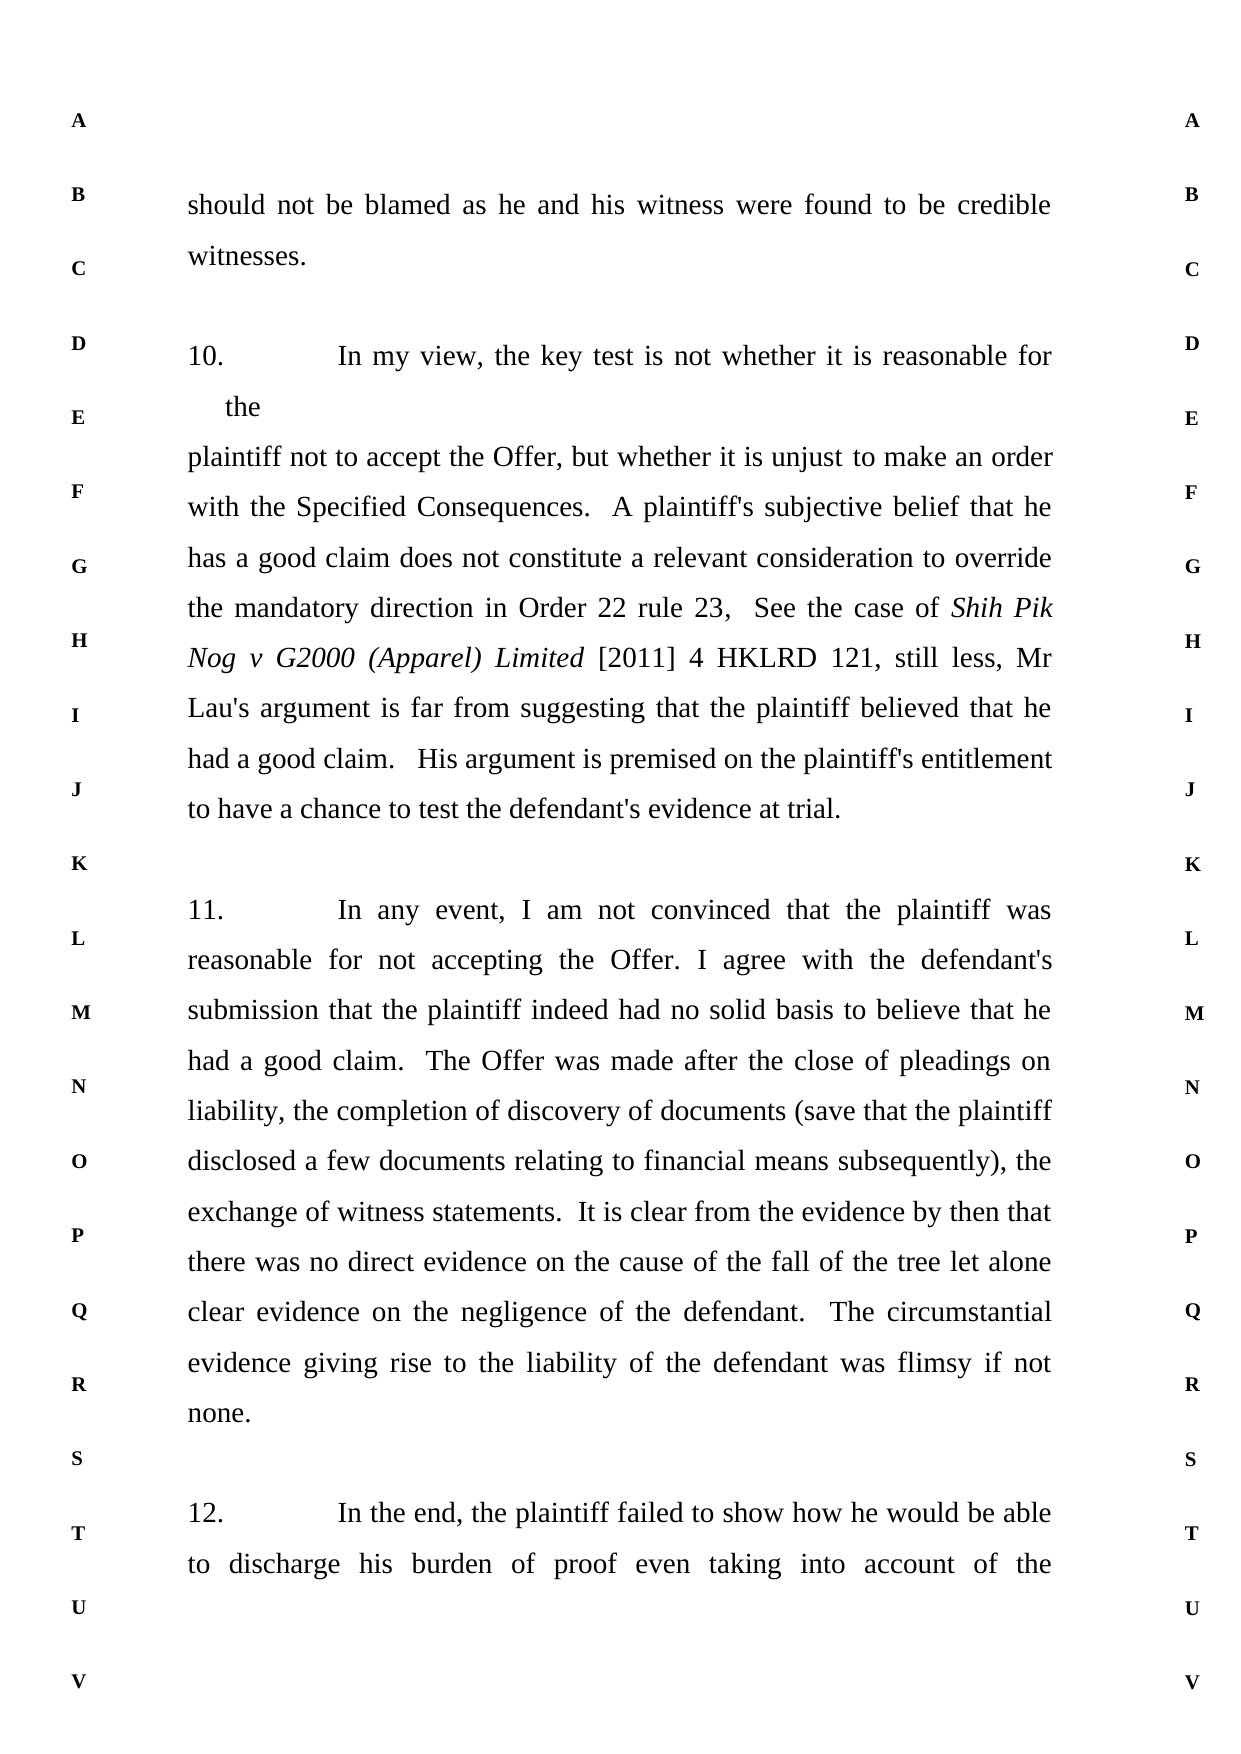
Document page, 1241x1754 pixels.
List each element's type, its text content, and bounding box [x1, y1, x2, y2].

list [187, 187, 1053, 271]
list In my view, the key test is not whether it is reasonable for the [187, 338, 1053, 422]
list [187, 1496, 1053, 1579]
list In any event, I am not convinced that the plaintiff was reasonable for not accepting the Offer. I agree with the defendant's submission that the plaintiff indeed had no solid basis to believe that he had a good claim. The Offer was made after the close of pleadings on liability, the completion of discovery of documents (save that the plaintiff disclosed a few documents relating to financial means subsequently), the exchange of witness statements. It is clear from the evidence by then that there was no direct evidence on the cause of the fall of the tree let alone clear evidence on the negligence of the defendant. The circumstantial evidence giving rise to the liability of the defendant was flimsy if not none. [187, 892, 1053, 1428]
text plaintiff not to accept the Offer, but whether it is unjust to make an order with the Specified Consequences. A plaintiff's subjective belief that he has a good claim does not constitute a relevant consideration to override the mandatory direction in Order 22 rule 23, See the case of Shih Pik Nog v G2000 (Apparel) Limited [2011] 4 HKLRD 121, still less, Mr Lau's argument is far from suggesting that the plaintiff believed that he had a good claim. His argument is premised on the plaintiff's entitlement to have a chance to test the defendant's evidence at trial. [187, 439, 1053, 825]
